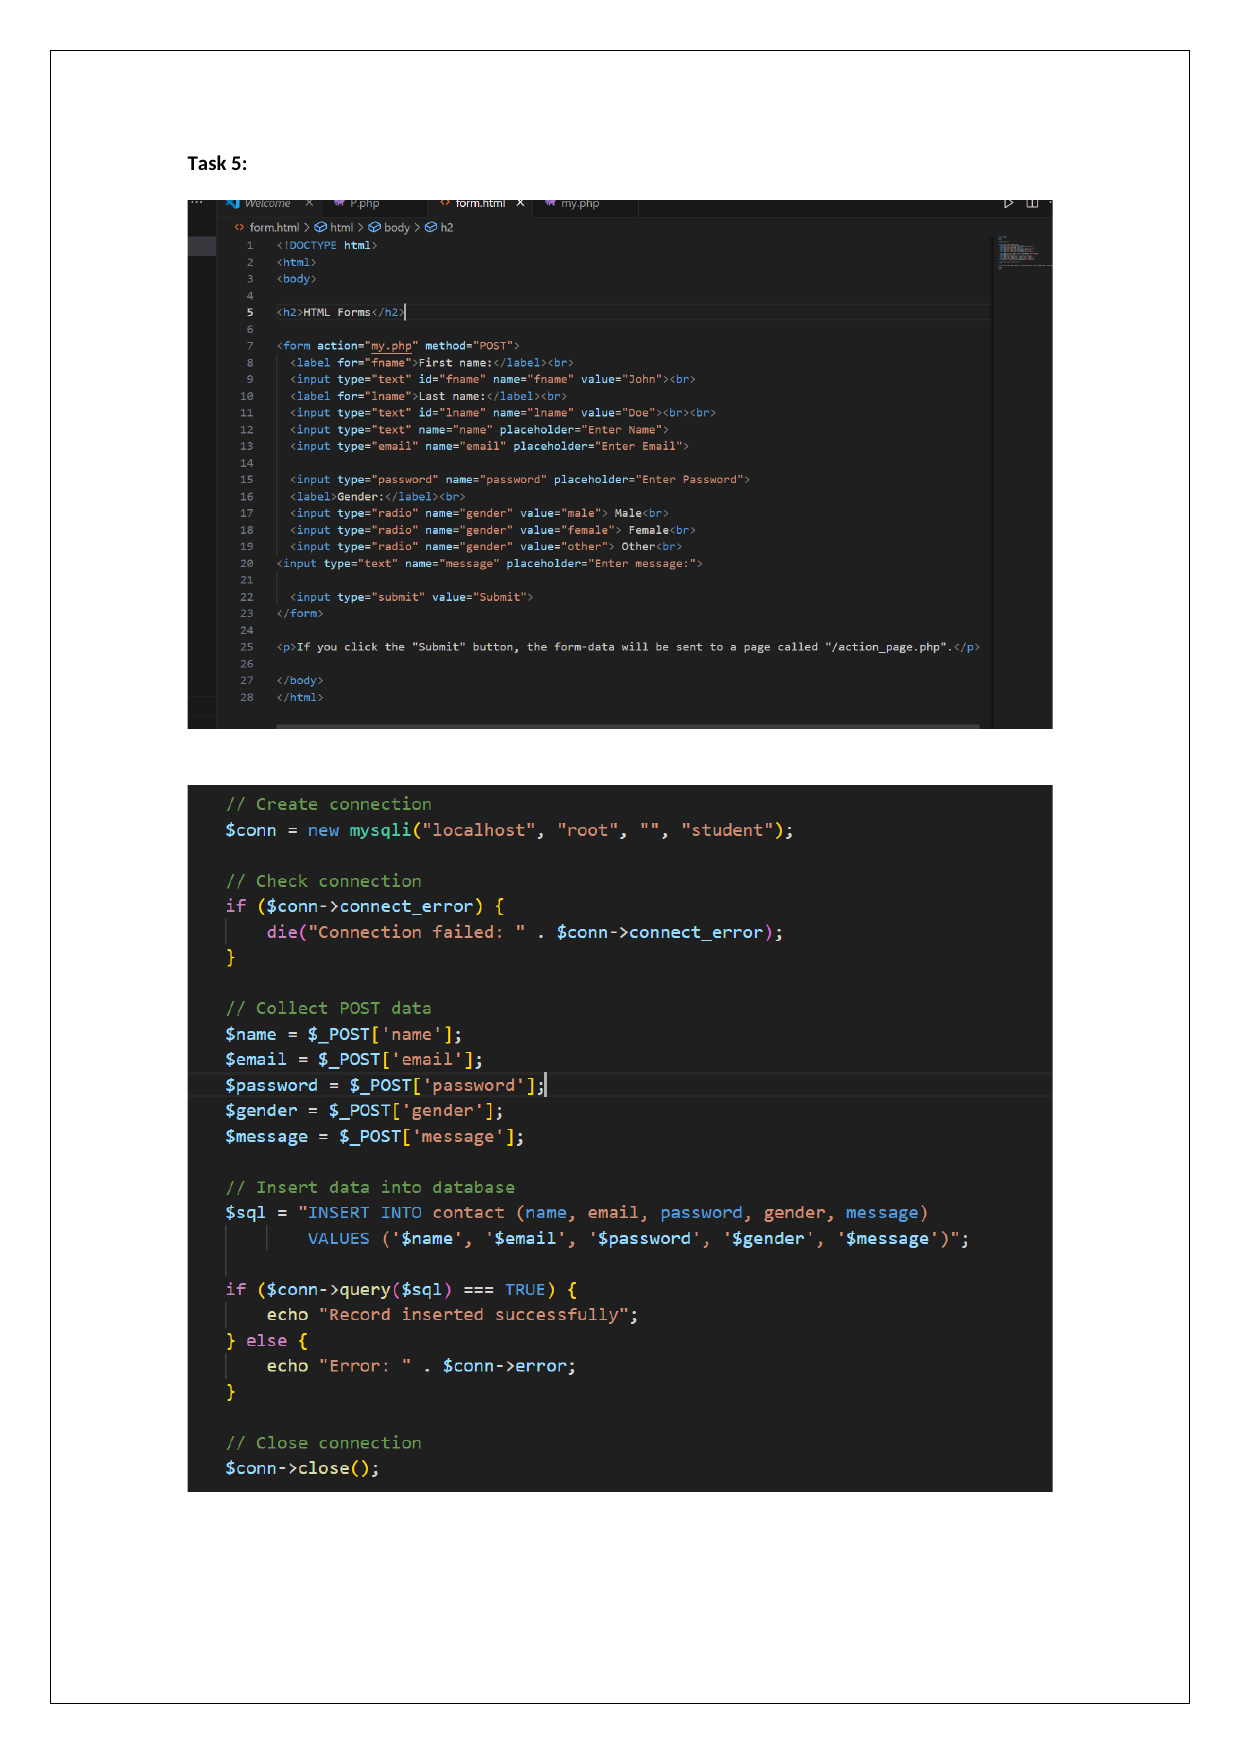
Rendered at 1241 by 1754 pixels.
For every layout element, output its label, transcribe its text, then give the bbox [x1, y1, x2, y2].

text Task 5: [187, 150, 1053, 175]
picture [187, 200, 1053, 729]
picture [187, 785, 1053, 1492]
